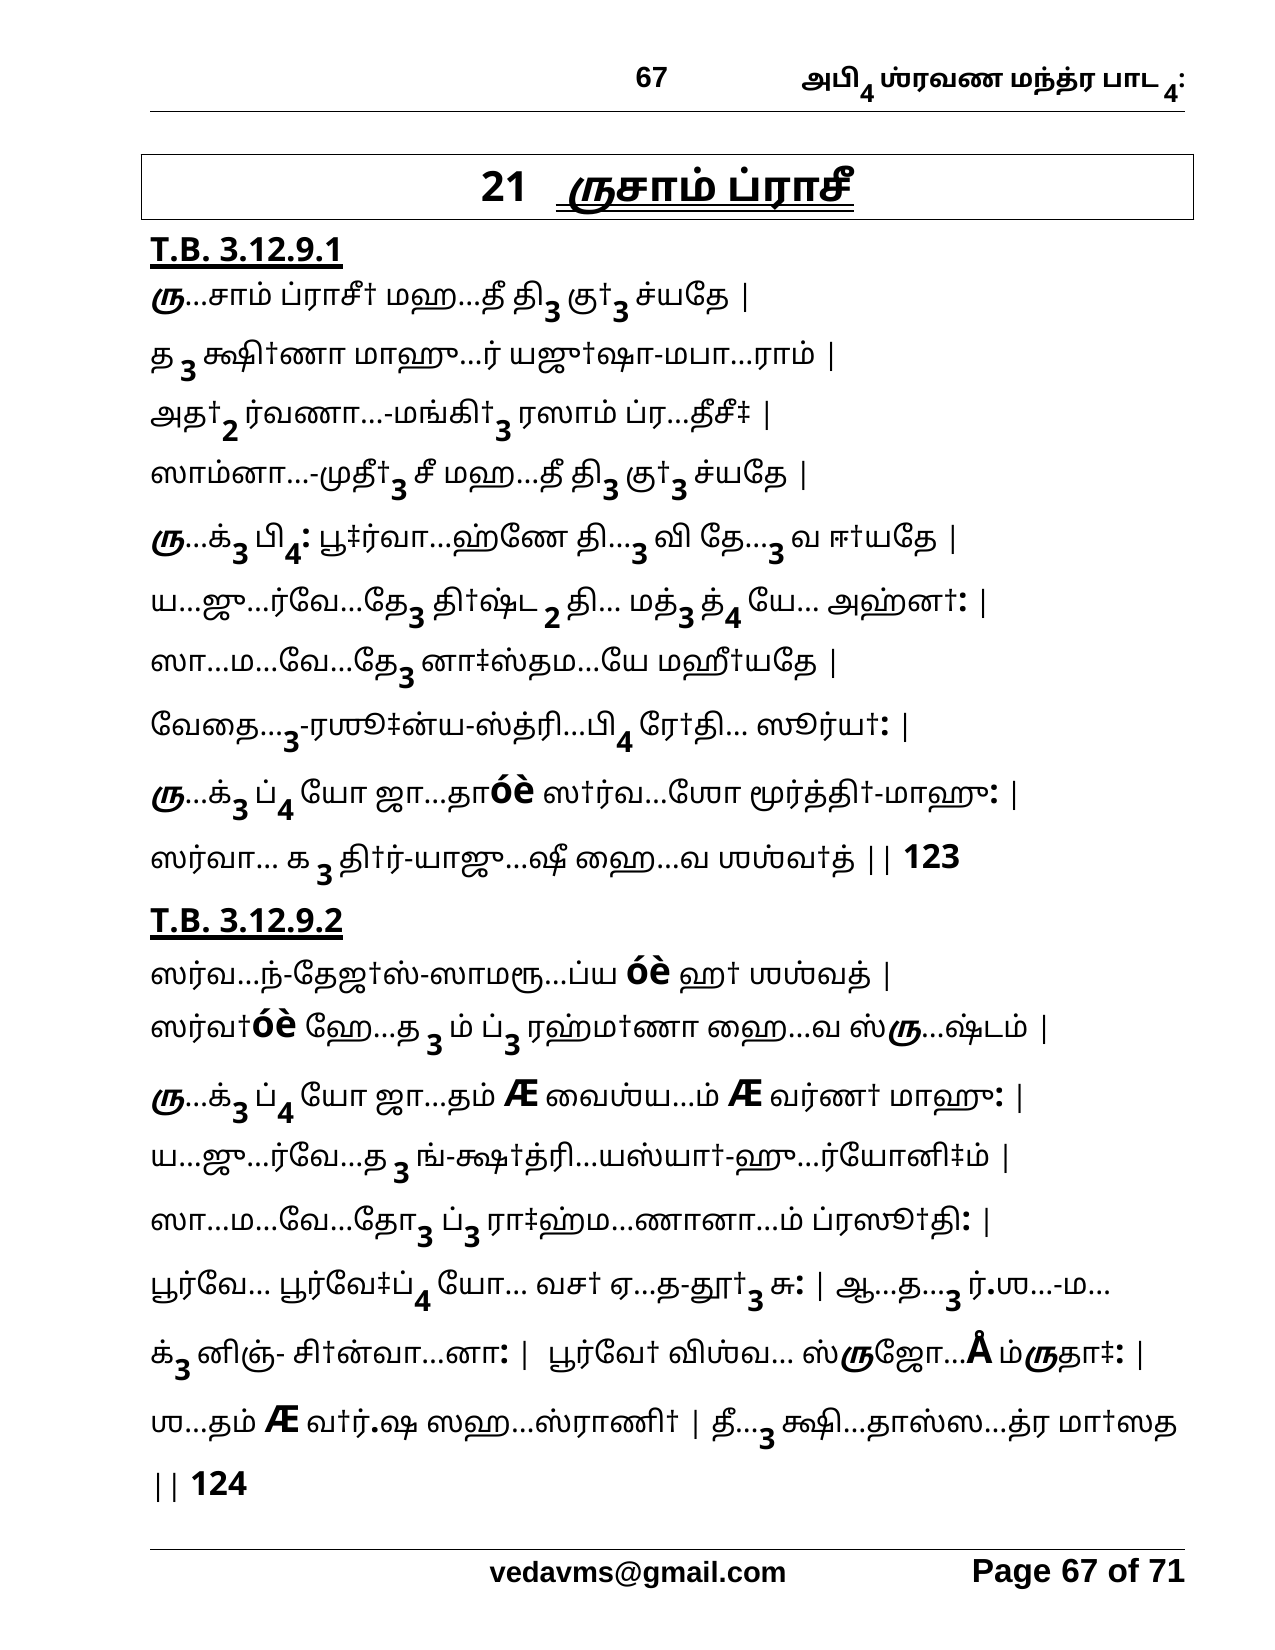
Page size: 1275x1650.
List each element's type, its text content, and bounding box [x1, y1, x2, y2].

text ஸாம்னா…-முதீ†3சீ மஹ…தீ தி3கு†3ச்யதே | [150, 452, 1185, 509]
subtitle ருசாம் ப்ராசீ [142, 155, 1193, 219]
text ஸா…ம…வே…தோ3 ப்3ரா‡ஹ்ம…ணானா…ம் ப்ரஸூ†தி: | [150, 1195, 1185, 1256]
text வேதை…3-ரஶூ‡ன்ய-ஸ்த்ரி…பி4ரே†தி… ஸூர்ய†: | [150, 699, 1185, 761]
text ஸர்வ…ந்-தேஜ†ஸ்-ஸாமரூ…ப்யóè ஹ† ஶஶ்வத் | [150, 944, 1185, 995]
text ரு…க்3ப்4யோ ஜா…தாóè ஸ†ர்வ…ஶோ மூர்த்தி†-மாஹு: | [150, 764, 1185, 829]
text ஸா…ம…வே…தே3னா‡ஸ்தம…யே மஹீ†யதே | [150, 640, 1185, 697]
text T.B. 3.12.9.2 [150, 897, 1185, 942]
text ஸர்வ†óè ஹே…த3ம் ப்3ரஹ்ம†ணா ஹை…வ ஸ்ரு…ஷ்டம் | [150, 998, 1185, 1063]
text ரு…க்3பி4: பூ‡ர்வா…ஹ்ணே தி…3வி தே…3வ ஈ†யதே | [150, 512, 1185, 573]
text ரு…சாம் ப்ராசீ† மஹ…தீ தி3கு†3ச்யதே | த3க்ஷி†ணா மாஹு…ர் யஜு†ஷா-மபா…ராம் | அத†2ர்வணா…-மங்கி†3ரஸாம் ப்ர…தீசீ‡ | [150, 274, 1185, 449]
text ஶ…தம் Æவ†ர்.ஷ ஸஹ…ஸ்ராணி† | தீ…3க்ஷி…தாஸ்ஸ…த்ர மா†ஸத || 124 [150, 1392, 1185, 1505]
text T.B. 3.12.9.1 [150, 226, 1185, 272]
text ய…ஜு…ர்வே…தே3 தி†ஷ்ட2தி… மத்3த்4யே… அஹ்ன†: | [150, 576, 1185, 637]
text ரு…க்3ப்4யோ ஜா…தம் Æவைஶ்ய…ம் Æவர்ண† மாஹு: | [150, 1067, 1185, 1132]
text ய…ஜு…ர்வே…த3ங்-க்ஷ†த்ரி…யஸ்யா†-ஹு…ர்யோனி‡ம் | [150, 1136, 1185, 1192]
text ஸர்வா… க3தி†ர்-யாஜு…ஷீ ஹை…வ ஶஶ்வ†த் || 123 [150, 832, 1185, 894]
text பூர்வே… பூர்வே‡ப்4யோ… வச† ஏ…த-தூ†3சு: | ஆ…த…3ர்.ஶ…-ம…க்3னிஞ்- சி†ன்வா…னா: | பூர்வே† விஶ்வ… ஸ்ருஜோ…Åம்ருதா‡: | [150, 1259, 1185, 1389]
